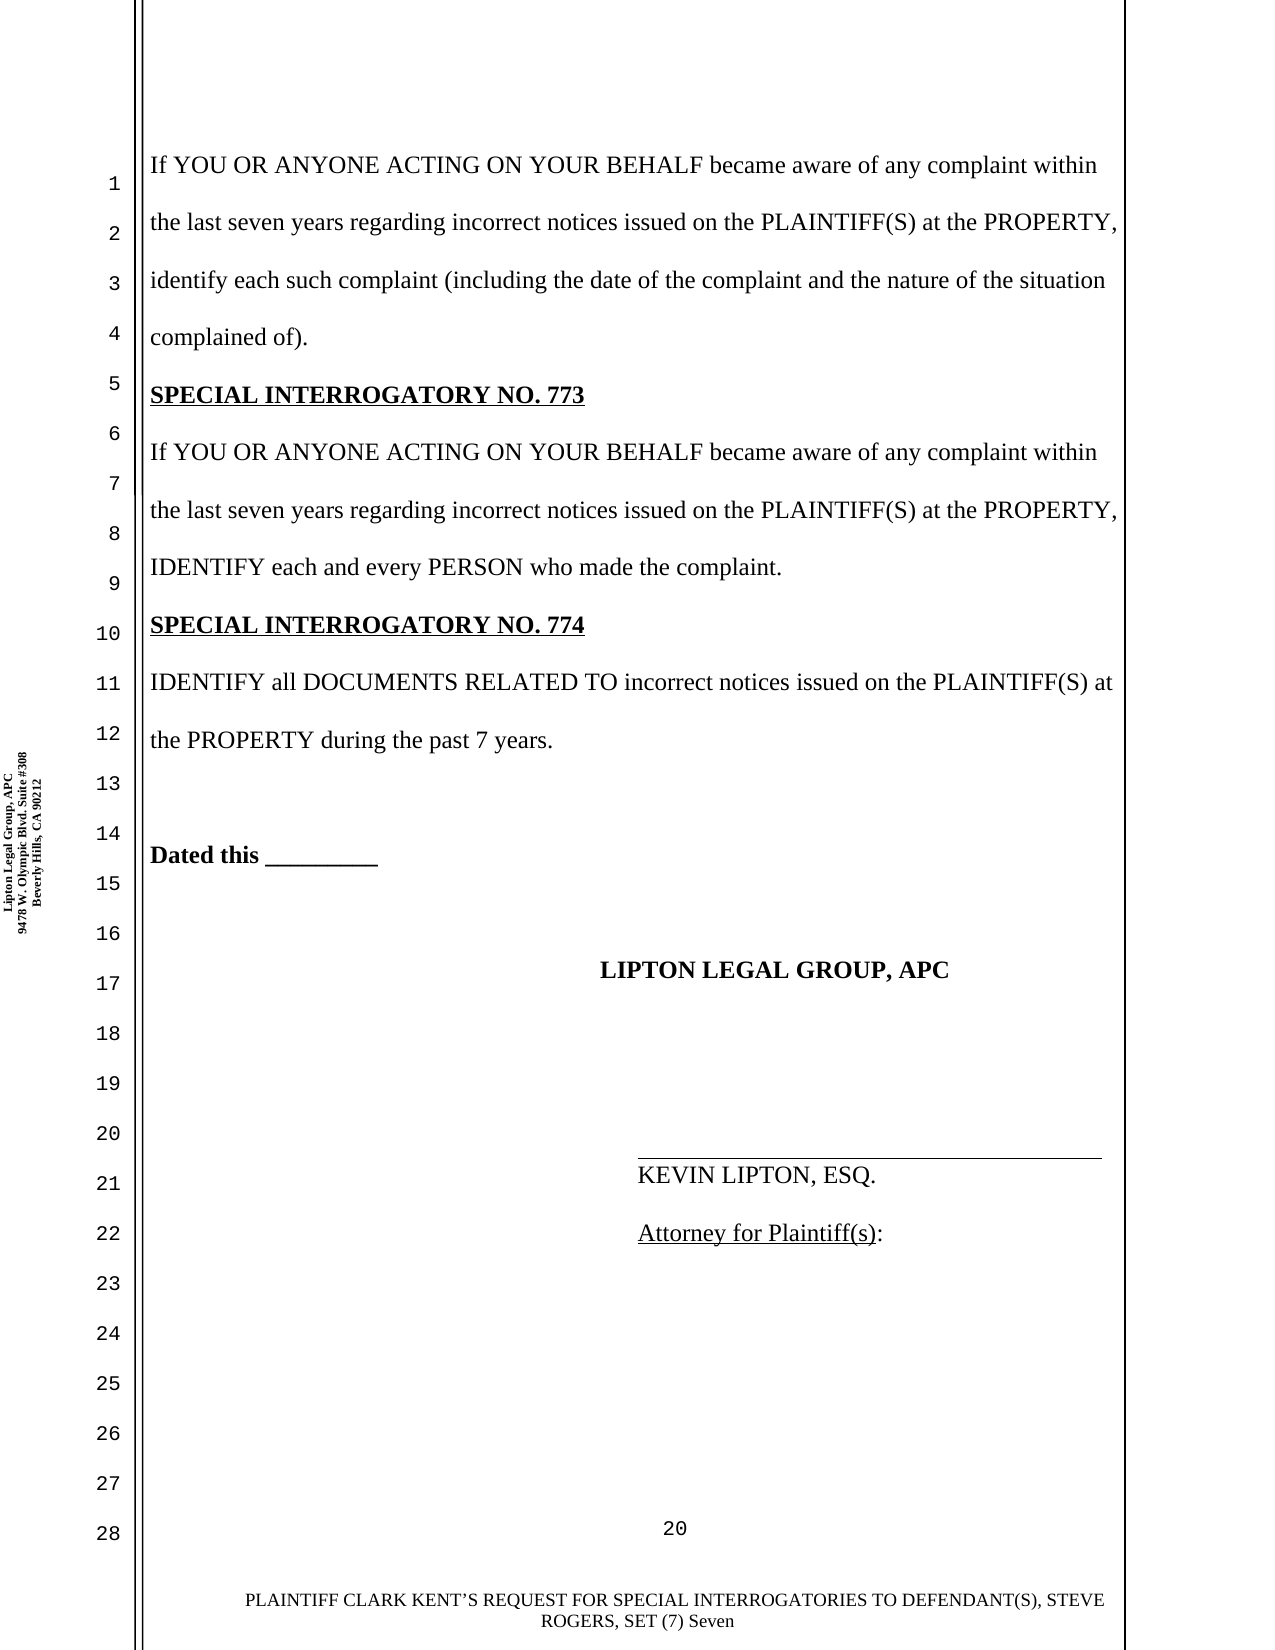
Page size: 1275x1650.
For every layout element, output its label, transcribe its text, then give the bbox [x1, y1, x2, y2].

text SPECIAL INTERROGATORY NO. 773 [150, 380, 1125, 409]
list KEVIN LIPTON, ESQ. [637, 1159, 1102, 1189]
list Attorney for Plaintiff(s): [637, 1215, 1102, 1247]
text IDENTIFY all DOCUMENTS RELATED TO incorrect notices issued on the PLAINTIFF(S) at the PROPERTY during the past 7 years. [150, 667, 1125, 754]
text If YOU OR ANYONE ACTING ON YOUR BEHALF became aware of any complaint within the last seven years regarding incorrect notices issued on the PLAINTIFF(S) at the PROPERTY, identify each such complaint (including the date of the complaint and the nature of the situation complained of). [150, 150, 1125, 351]
text If YOU OR ANYONE ACTING ON YOUR BEHALF became aware of any complaint within the last seven years regarding incorrect notices issued on the PLAINTIFF(S) at the PROPERTY, IDENTIFY each and every PERSON who made the complaint. [150, 437, 1125, 581]
list Dated this _________ [150, 840, 1125, 869]
text SPECIAL INTERROGATORY NO. 774 [150, 610, 1125, 639]
text LIPTON LEGAL GROUP, APC [150, 955, 1125, 984]
